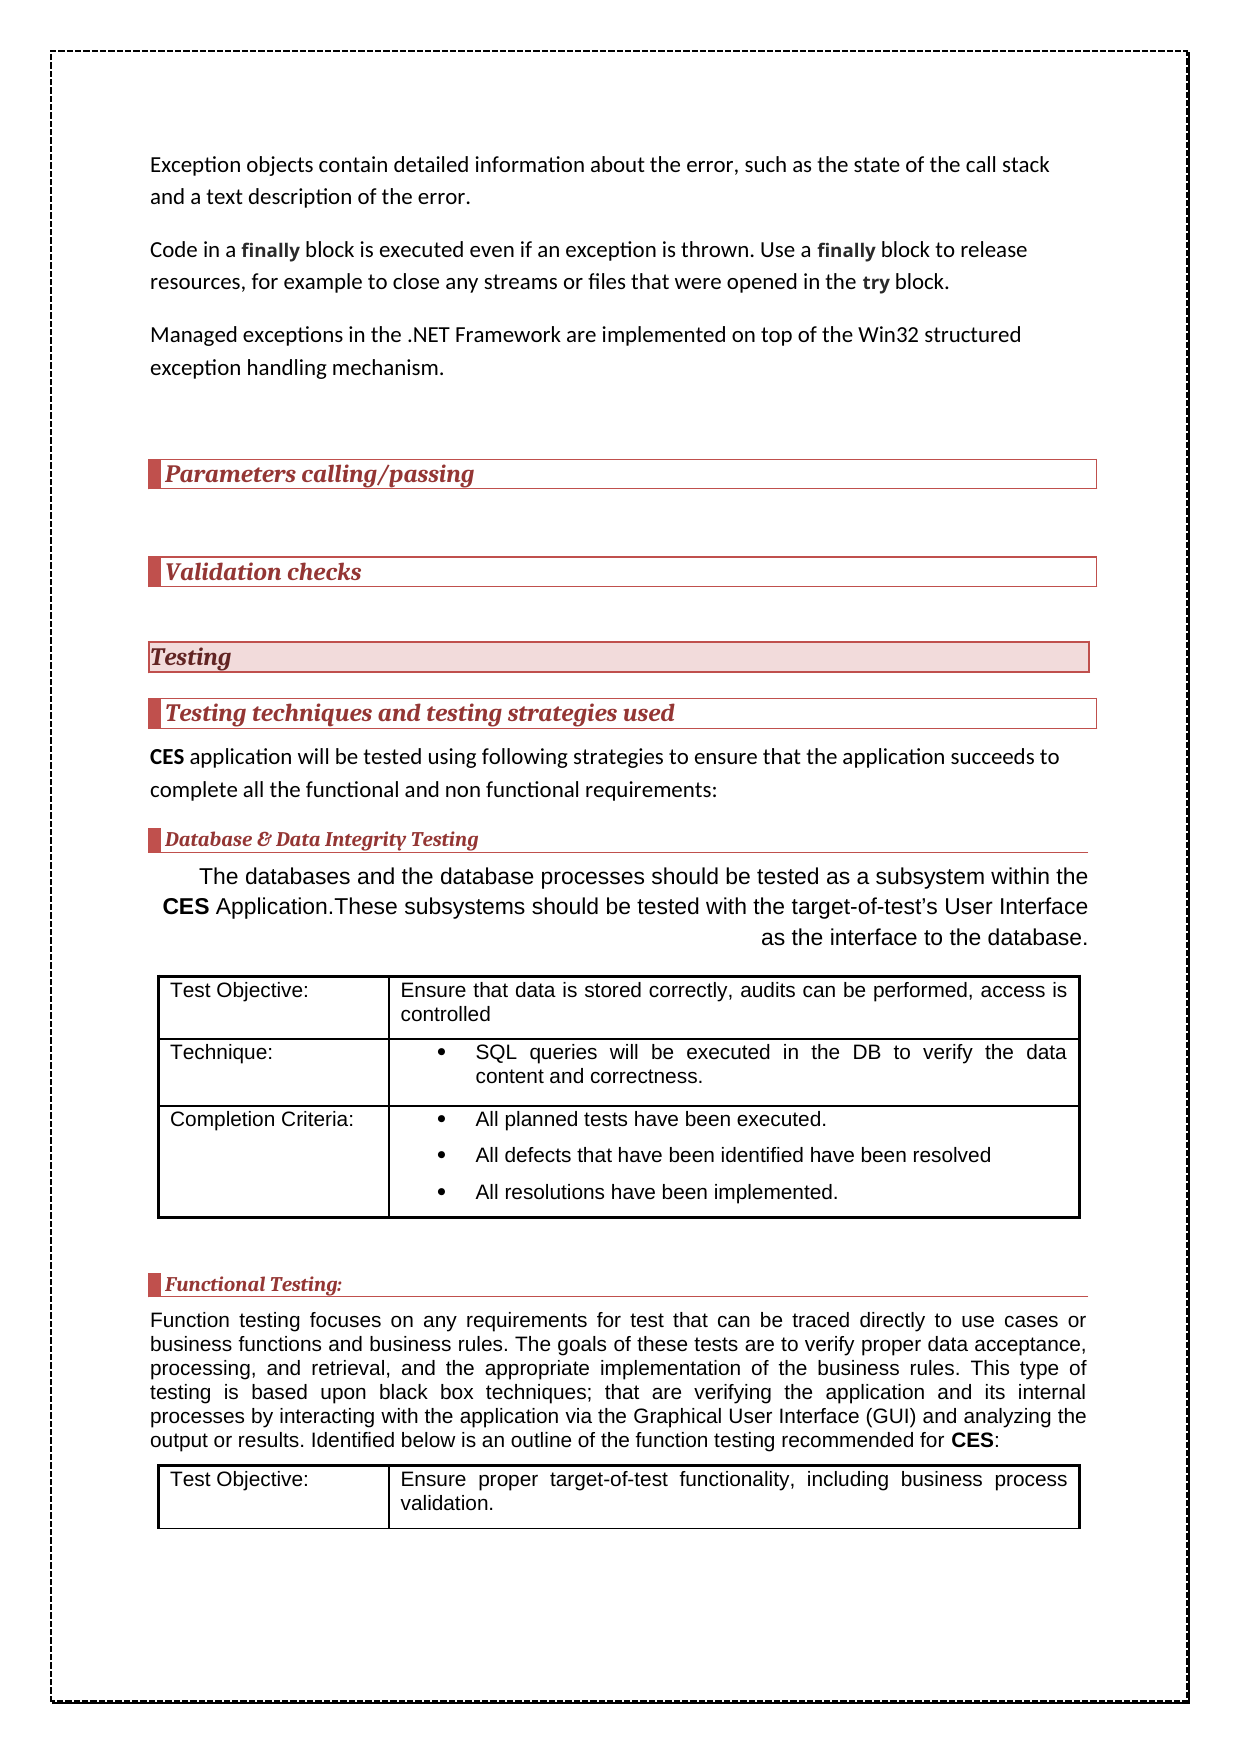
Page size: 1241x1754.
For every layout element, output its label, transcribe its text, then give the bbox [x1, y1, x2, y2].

subtitle Testing techniques and testing strategies used [161, 699, 1096, 728]
text The databases and the database processes should be tested as a subsystem within the CES Application.These subsystems should be tested with the target-of-test’s User Interface as the interface to the database. [150, 863, 1088, 950]
subtitle Functional Testing: [148, 1272, 1088, 1296]
text Exception objects contain detailed information about the error, such as the state of the call stack and a text description of the error. [150, 150, 1088, 210]
table_cell Technique: [160, 1040, 388, 1105]
subtitle Testing [150, 643, 1088, 671]
table_header Ensure that data is stored correctly, audits can be performed, access is controlled [390, 978, 1078, 1038]
subtitle Parameters calling/passing [161, 460, 1096, 488]
subtitle Database & Data Integrity Testing [161, 828, 1088, 852]
table_cell SQL queries will be executed in the DB to verify the data content and correctness. [390, 1040, 1078, 1105]
table_header Test Objective: [160, 1467, 388, 1528]
text CES application will be tested using following strategies to ensure that the application succeeds to complete all the functional and non functional requirements: [150, 742, 1088, 803]
table_cell All planned tests have been executed. All defects that have been identified have been resolved All resolutions have been implemented. [390, 1107, 1078, 1216]
table_header Ensure proper target-of-test functionality, including business process validation. [390, 1467, 1078, 1528]
subtitle Validation checks [161, 558, 1096, 586]
text Managed exceptions in the .NET Framework are implemented on top of the Win32 structured exception handling mechanism. [150, 320, 1088, 381]
table_header Test Objective: [160, 978, 388, 1038]
text Function testing focuses on any requirements for test that can be traced directly to use cases or business functions and business rules. The goals of these tests are to verify proper data acceptance, processing, and retrieval, and the appropriate implementation of the business rules. This type of testing is based upon black box techniques; that are verifying the application and its internal processes by interacting with the application via the Graphical User Interface (GUI) and analyzing the output or results. Identified below is an outline of the function testing recommended for CES: [150, 1308, 1088, 1452]
table_cell Completion Criteria: [160, 1107, 388, 1216]
text Code in a finally block is executed even if an exception is thrown. Use a finally block to release resources, for example to close any streams or files that were opened in the try block. [150, 235, 1088, 295]
